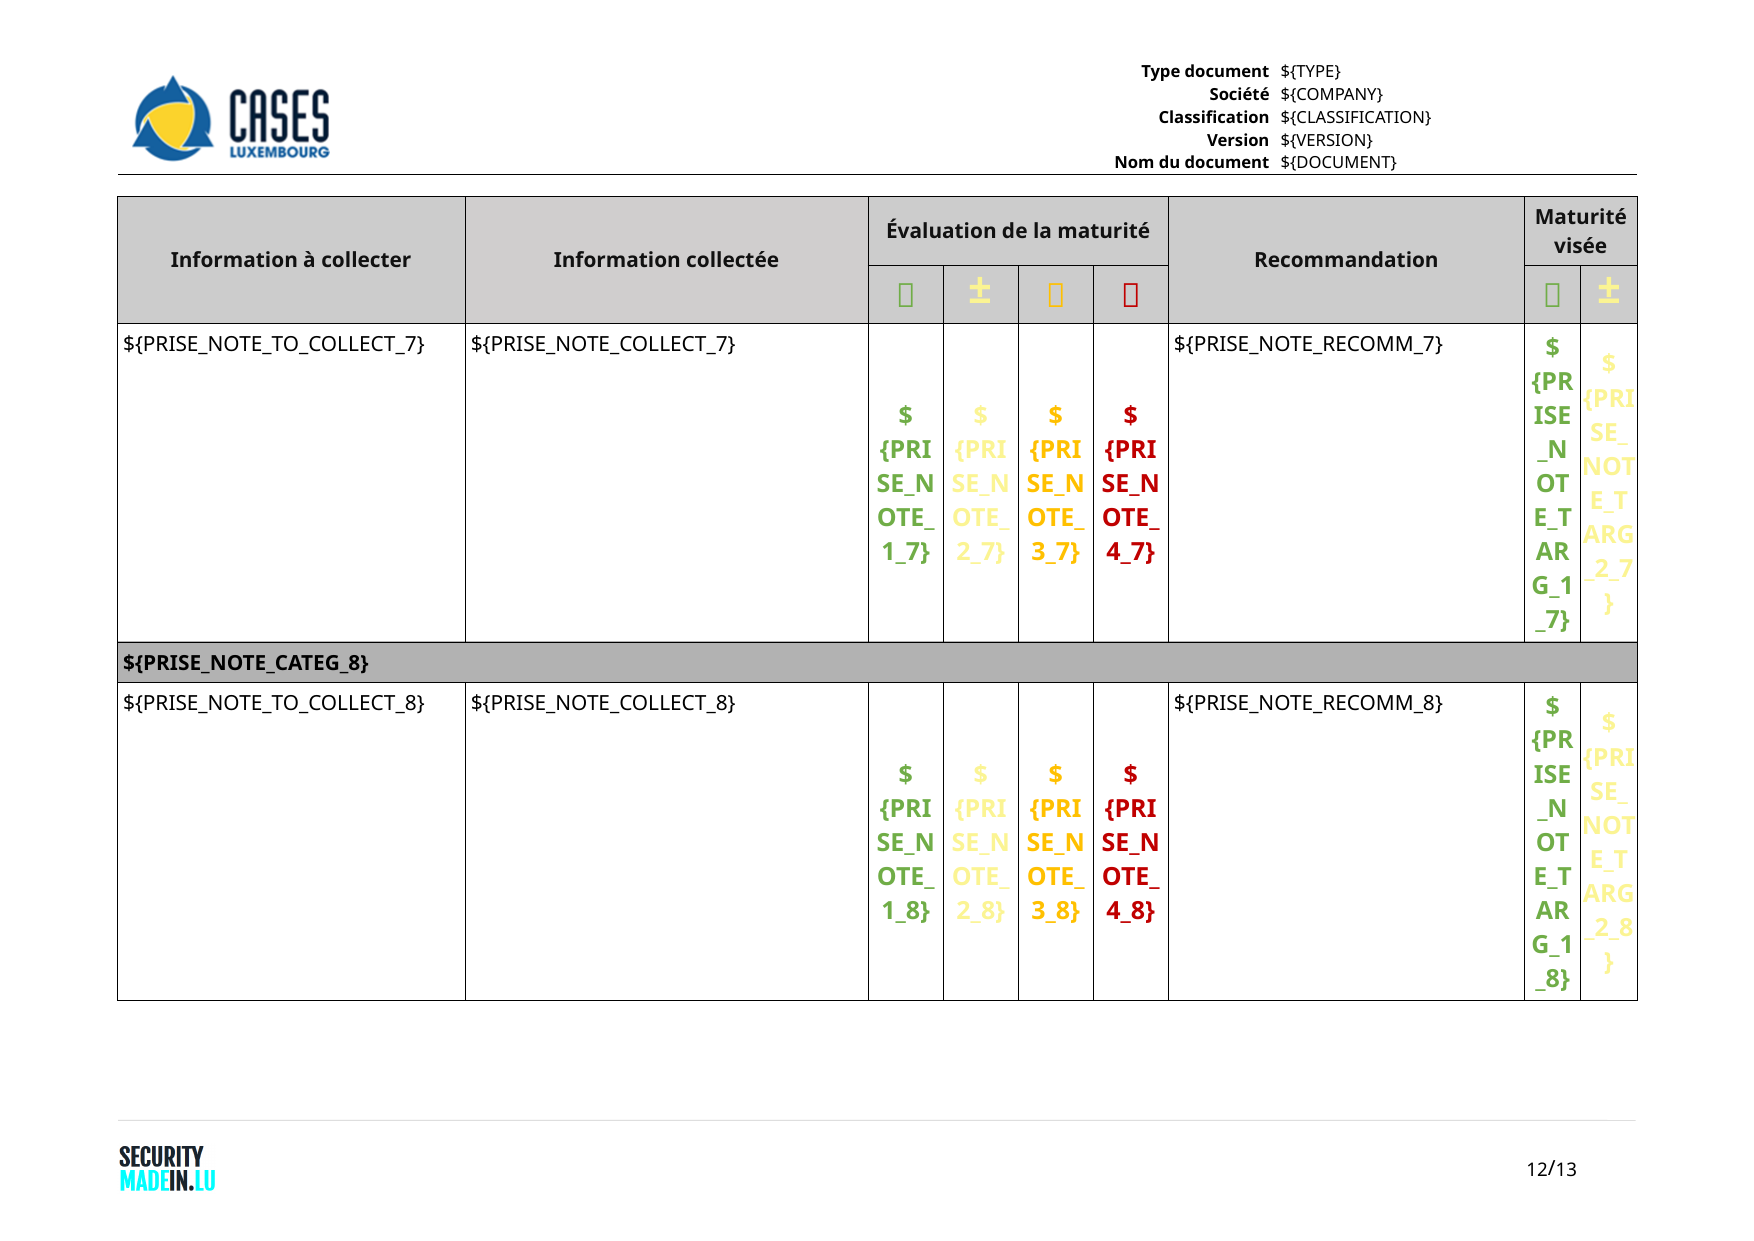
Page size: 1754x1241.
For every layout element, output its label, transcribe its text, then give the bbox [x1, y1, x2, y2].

picture [117, 1143, 217, 1194]
table_cell ${PRISE_NOTE_TARG_2_7} [1581, 324, 1637, 641]
table_cell ${PRISE_NOTE_3_7} [1019, 324, 1093, 641]
table_cell ${PRISE_NOTE_TARG_2_8} [1581, 683, 1637, 1000]
table_cell ${PRISE_NOTE_4_7} [1094, 324, 1168, 641]
table_header Recommandation [1169, 197, 1524, 323]
table_cell ${PRISE_NOTE_TARG_1_7} [1525, 324, 1580, 641]
table_cell ${PRISE_NOTE_RECOMM_7} [1169, 324, 1524, 641]
table_header Évaluation de la maturité [869, 197, 1168, 265]
table_cell ${PRISE_NOTE_2_8} [944, 683, 1018, 1000]
table_cell ${PRISE_NOTE_TO_COLLECT_8} [118, 683, 465, 1000]
table_cell  [1094, 266, 1168, 323]
table_cell ${PRISE_NOTE_TARG_1_8} [1525, 683, 1580, 1000]
table_cell ${PRISE_NOTE_2_7} [944, 324, 1018, 641]
table_cell ${PRISE_NOTE_COLLECT_8} [466, 683, 868, 1000]
table_cell  [1019, 266, 1093, 323]
table_cell ${PRISE_NOTE_TO_COLLECT_7} [118, 324, 465, 641]
picture [131, 74, 330, 163]
table_cell ${PRISE_NOTE_4_8} [1094, 683, 1168, 1000]
table_cell ${PRISE_NOTE_1_7} [869, 324, 943, 641]
table_cell ${PRISE_NOTE_CATEG_8} [118, 643, 1637, 682]
table_cell ${PRISE_NOTE_1_8} [869, 683, 943, 1000]
table_cell ± [944, 266, 1018, 323]
table_header Information à collecter [118, 197, 465, 323]
table_cell  [869, 266, 943, 323]
table_cell ± [1581, 266, 1637, 323]
table_cell ${PRISE_NOTE_3_8} [1019, 683, 1093, 1000]
table_cell ${PRISE_NOTE_RECOMM_8} [1169, 683, 1524, 1000]
table_header Maturité visée [1525, 197, 1637, 265]
table_cell ${PRISE_NOTE_COLLECT_7} [466, 324, 868, 641]
table_header Information collectée [466, 197, 868, 323]
table_cell  [1525, 266, 1580, 323]
